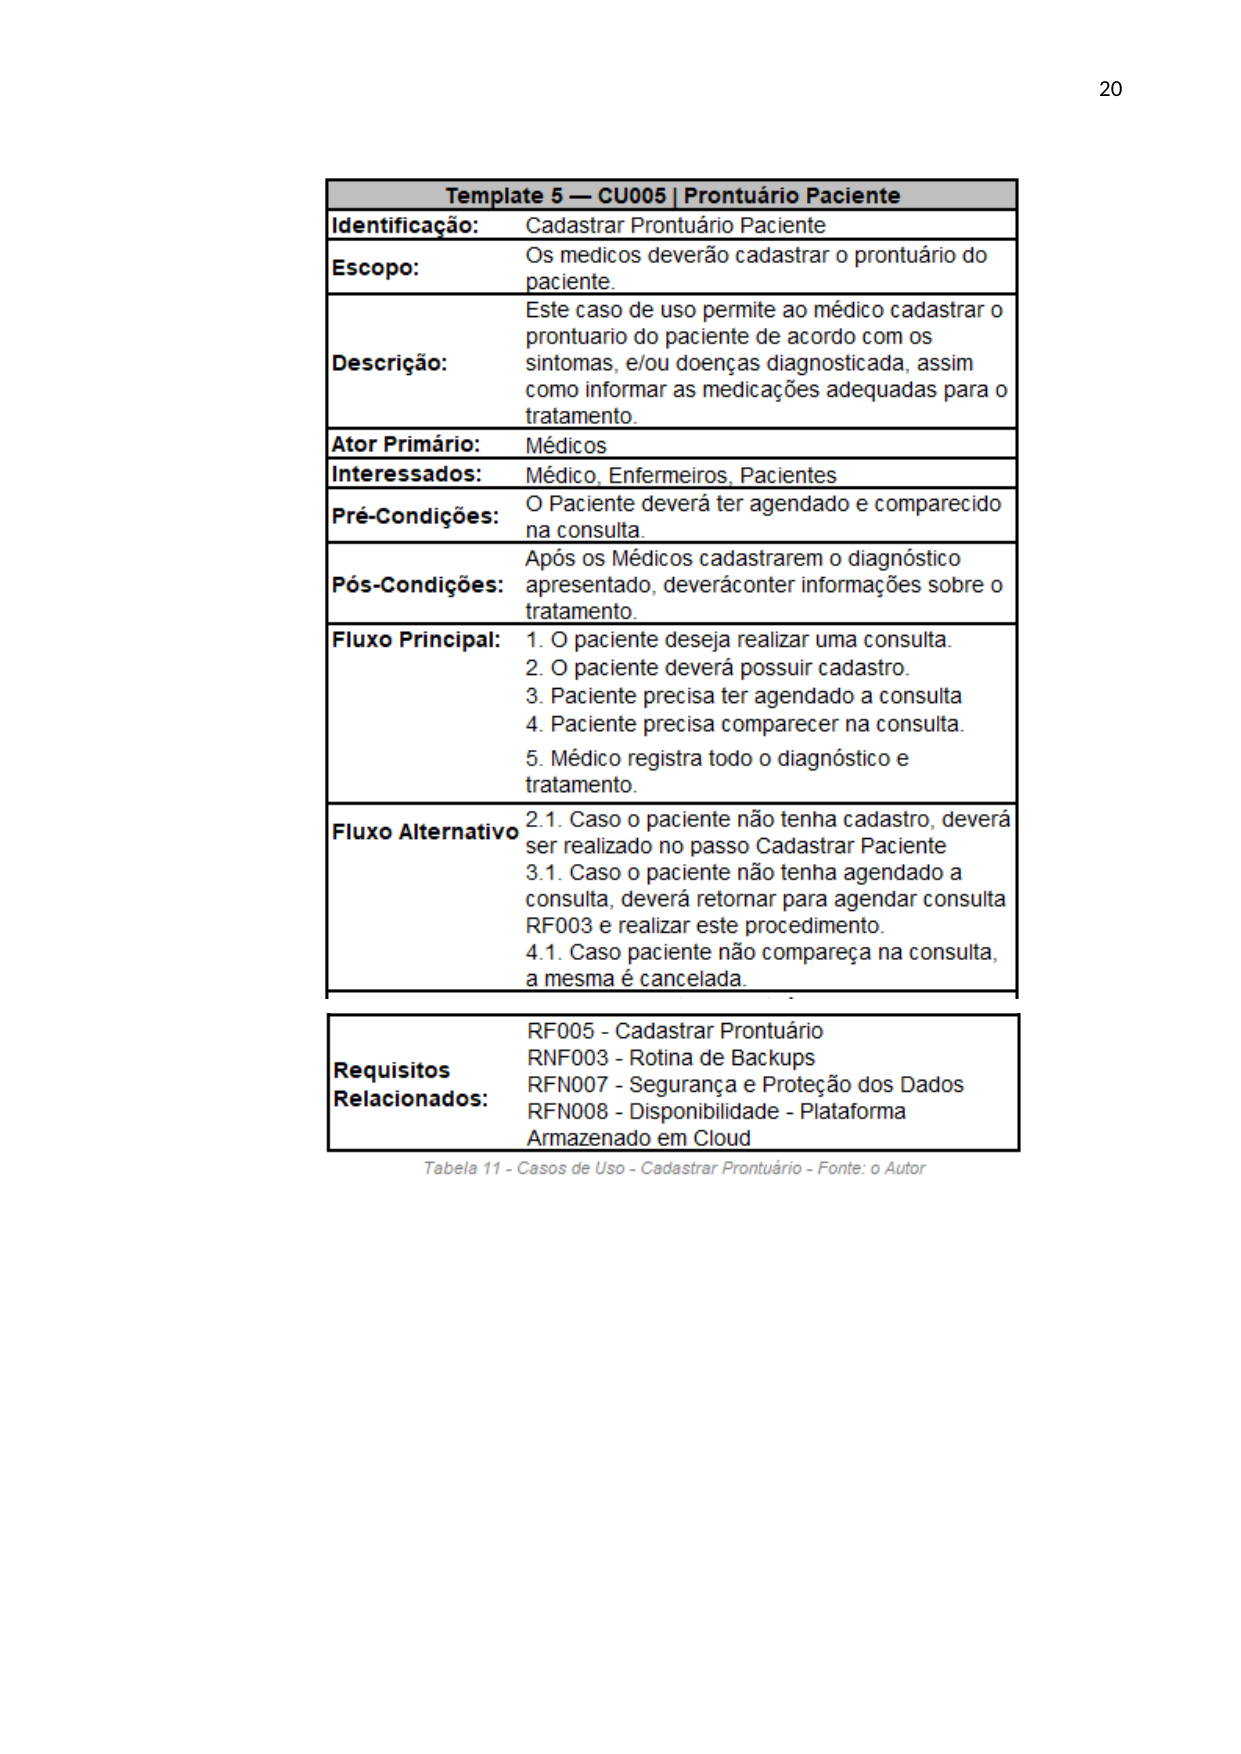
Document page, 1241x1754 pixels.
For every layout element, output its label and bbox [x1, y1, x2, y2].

picture [324, 1013, 1024, 1187]
picture [324, 177, 1022, 999]
